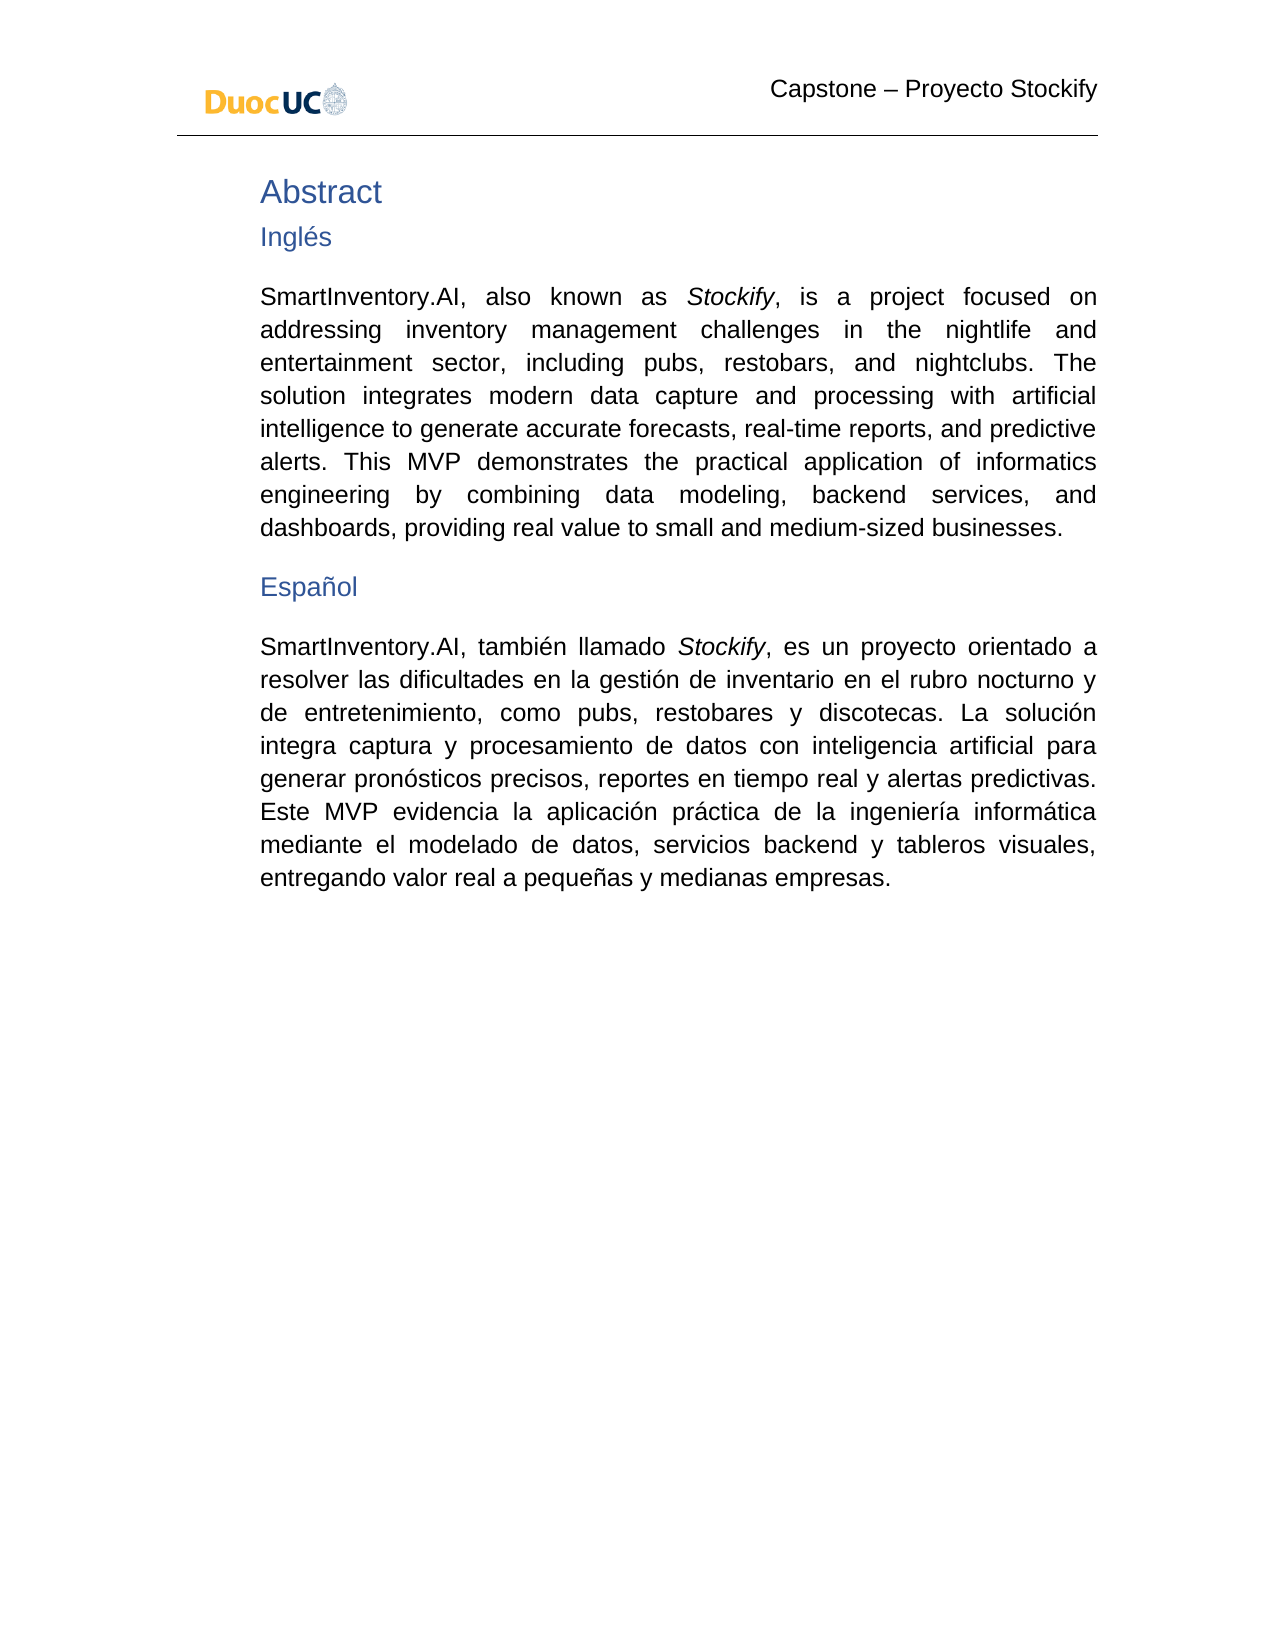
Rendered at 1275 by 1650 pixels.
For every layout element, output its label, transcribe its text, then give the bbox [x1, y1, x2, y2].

text SmartInventory.AI, también llamado Stockify, es un proyecto orientado a resolver las dificultades en la gestión de inventario en el rubro nocturno y de entretenimiento, como pubs, restobares y discotecas. La solución integra captura y procesamiento de datos con inteligencia artificial para generar pronósticos precisos, reportes en tiempo real y alertas predictivas. Este MVP evidencia la aplicación práctica de la ingeniería informática mediante el modelado de datos, servicios backend y tableros visuales, entregando valor real a pequeñas y medianas empresas. [260, 632, 1098, 892]
subtitle Inglés [260, 221, 1098, 252]
subtitle Español [260, 571, 1098, 602]
subtitle Abstract [260, 173, 1098, 211]
picture [198, 79, 352, 118]
subtitle SmartInventory.AI, also known as Stockify, is a project focused on addressing inventory management challenges in the nightlife and entertainment sector, including pubs, restobars, and nightclubs. The solution integrates modern data capture and processing with artificial intelligence to generate accurate forecasts, real-time reports, and predictive alerts. This MVP demonstrates the practical application of informatics engineering by combining data modeling, backend services, and dashboards, providing real value to small and medium-sized businesses. [260, 282, 1098, 542]
